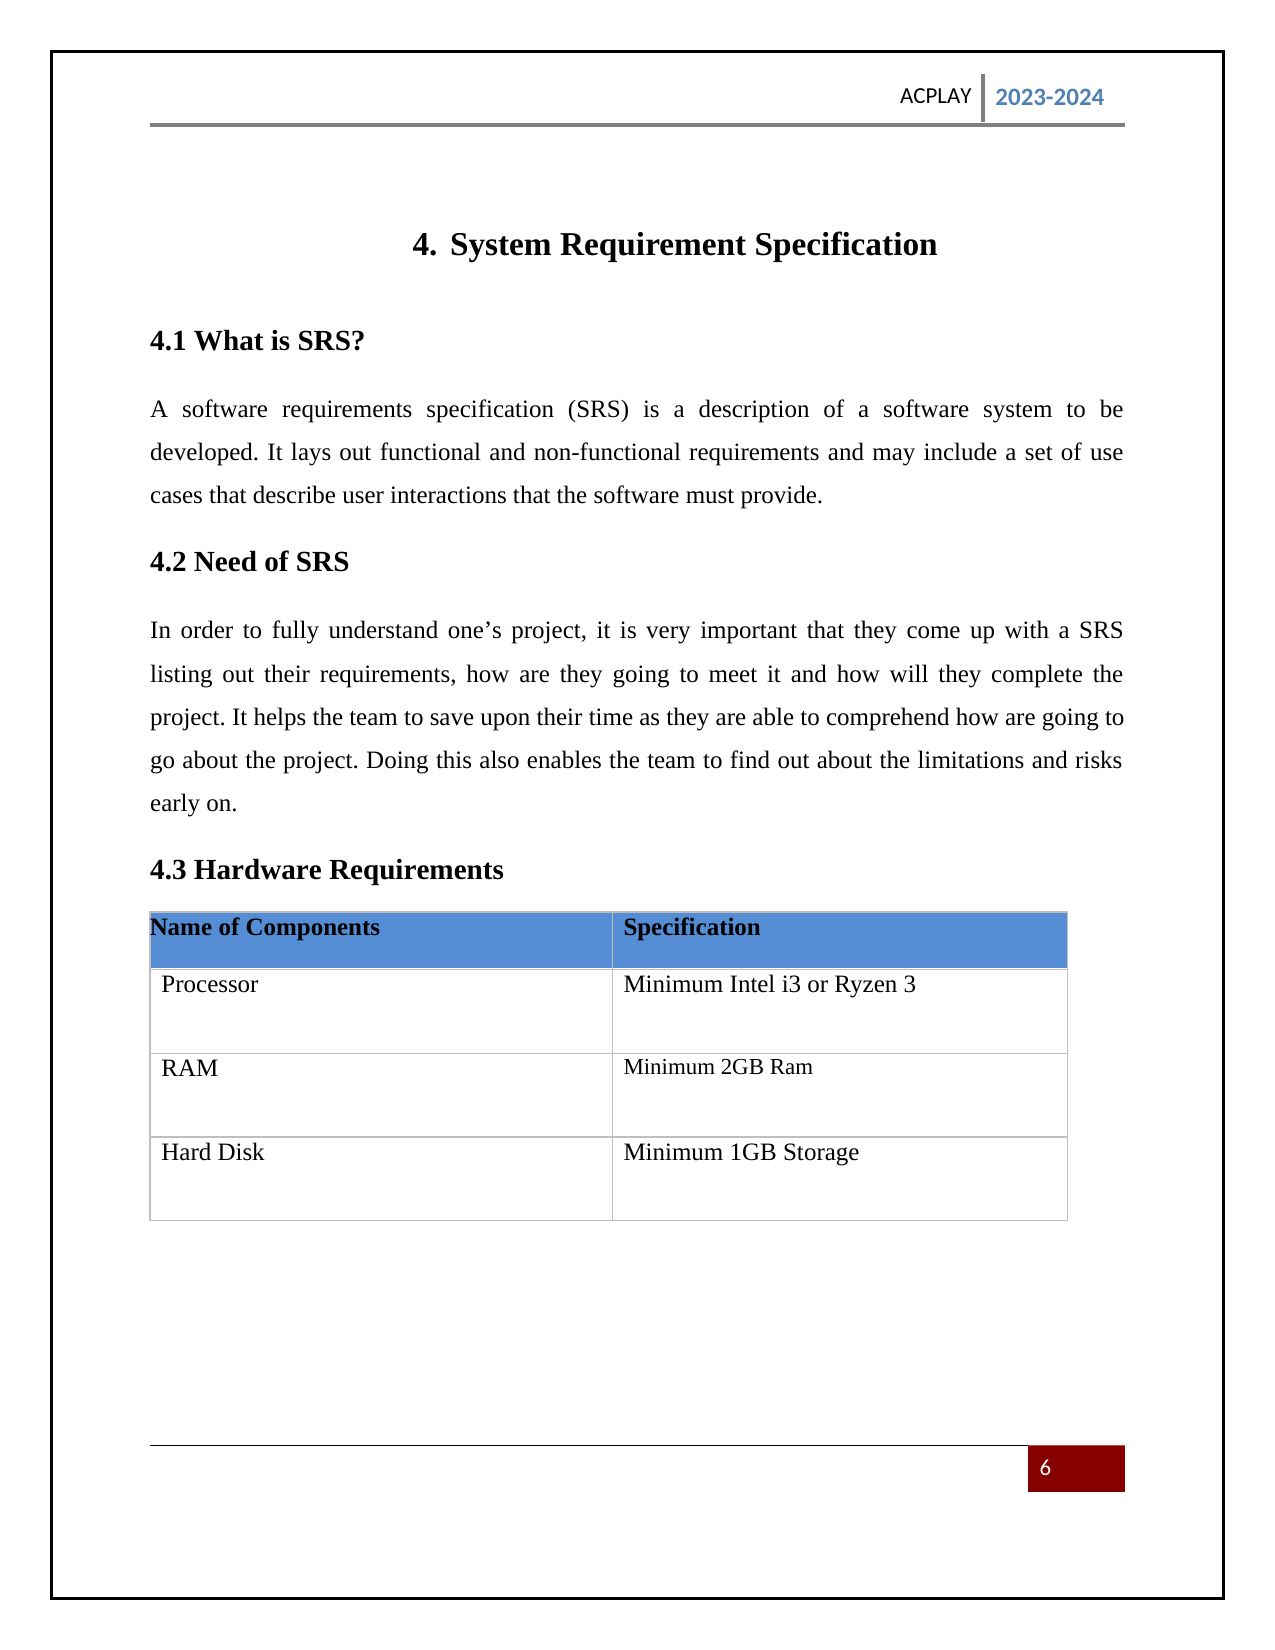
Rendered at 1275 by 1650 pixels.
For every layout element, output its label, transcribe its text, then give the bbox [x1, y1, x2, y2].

text 4.1 What is SRS? [150, 323, 1125, 357]
table_header Specification [613, 913, 1067, 968]
text In order to fully understand one’s project, it is very important that they come up with a SRS listing out their requirements, how are they going to meet it and how will they complete the project. It helps the team to save upon their time as they are able to comprehend how are going to go about the project. Doing this also enables the team to find out about the limitations and risks early on. [150, 616, 1125, 817]
table_cell Processor [151, 970, 612, 1052]
table_cell Minimum 1GB Storage [613, 1138, 1067, 1220]
text 4.3 Hardware Requirements [150, 852, 1125, 886]
list System Requirement Specification [225, 224, 1125, 262]
text 4.2 Need of SRS [150, 544, 1125, 578]
table_cell RAM [151, 1054, 612, 1136]
table_cell Minimum Intel i3 or Ryzen 3 [613, 970, 1067, 1052]
table_cell Hard Disk [151, 1138, 612, 1220]
table_header Name of Components [151, 913, 612, 968]
text A software requirements specification (SRS) is a description of a software system to be developed. It lays out functional and non-functional requirements and may include a set of use cases that describe user interactions that the software must provide. [150, 394, 1125, 509]
table_cell Minimum 2GB Ram [613, 1054, 1067, 1136]
